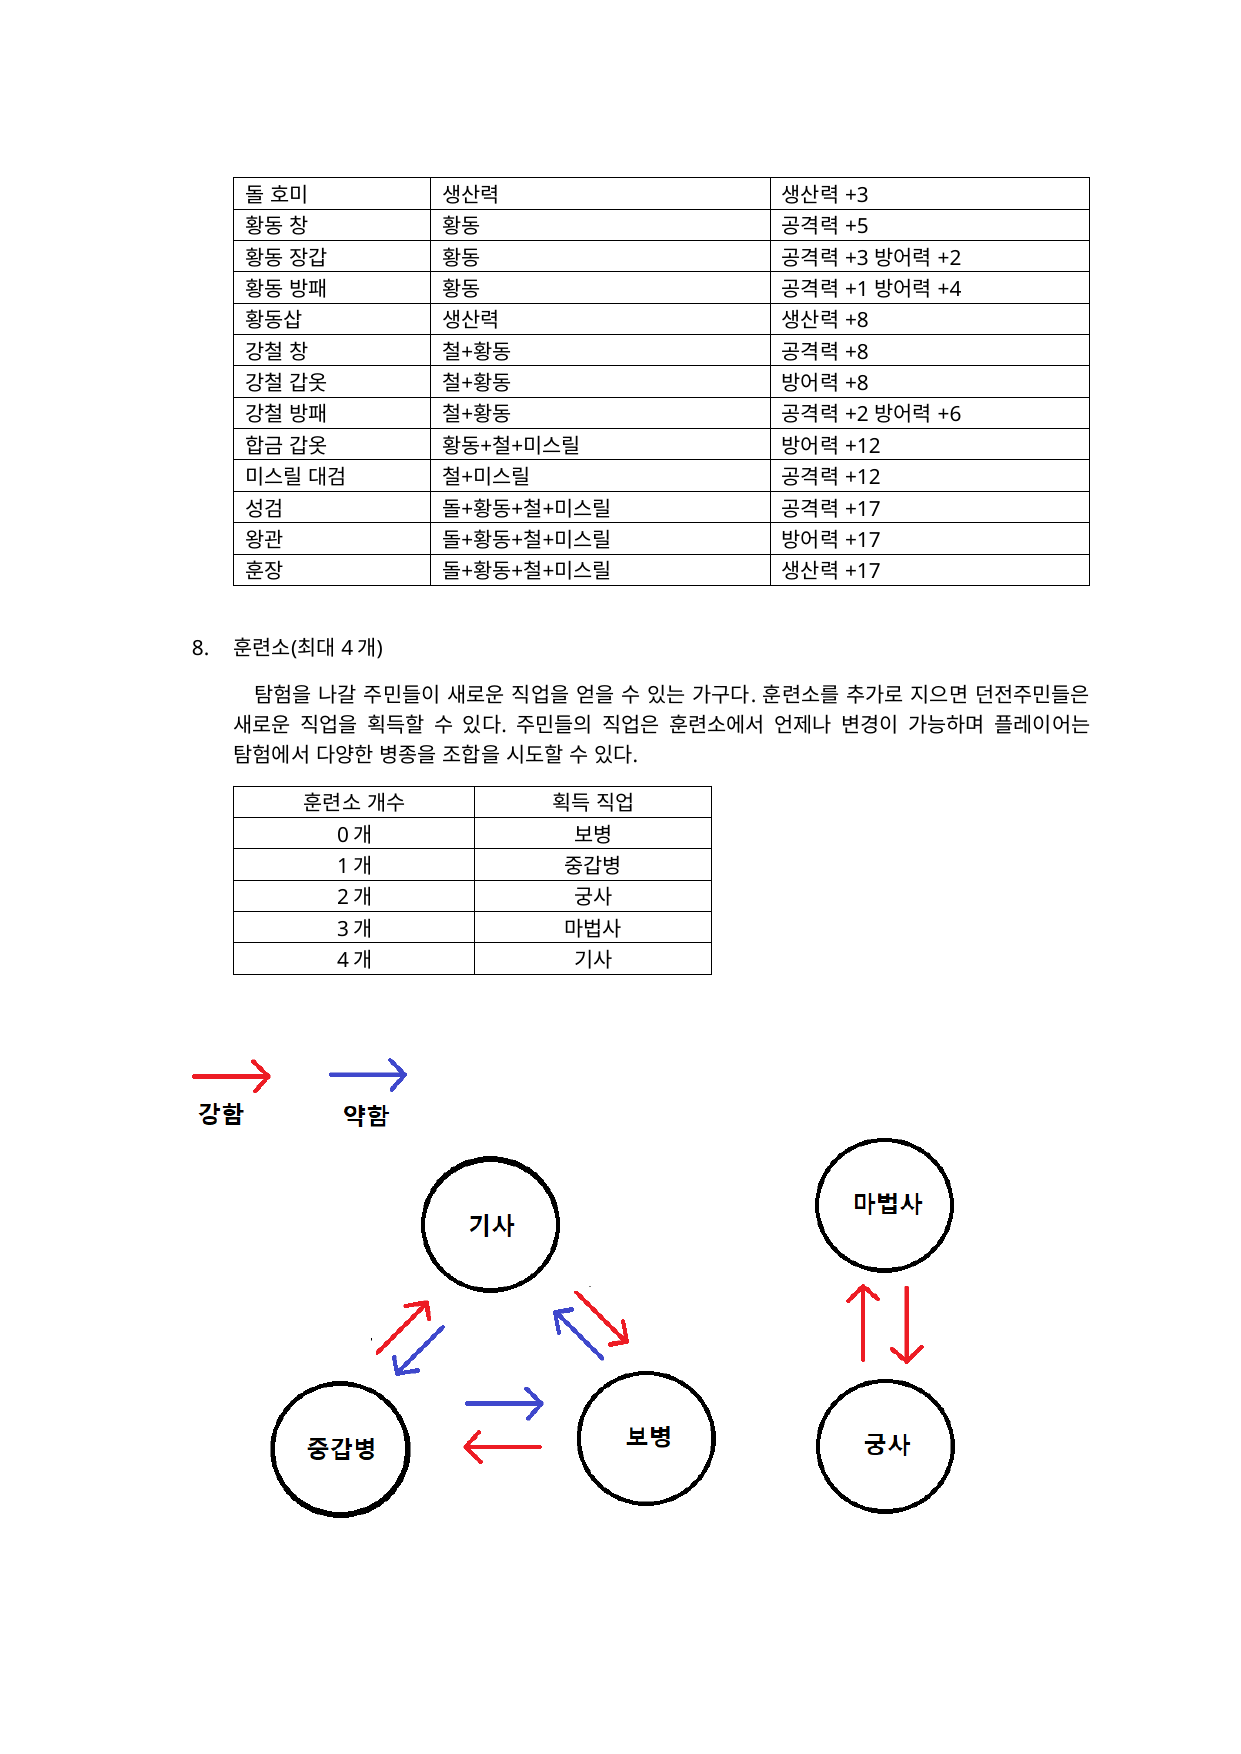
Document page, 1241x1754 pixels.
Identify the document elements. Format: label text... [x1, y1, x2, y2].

table_cell 공격력 +12 [771, 460, 1089, 491]
table_cell 생산력 +3 [771, 178, 1089, 208]
table_cell 공격력 +17 [771, 492, 1089, 522]
table_cell 생산력 [431, 304, 770, 334]
table_cell 마법사 [475, 912, 711, 942]
table_cell 기사 [475, 943, 711, 973]
table_cell 생산력 +17 [771, 555, 1089, 585]
table_cell 궁사 [475, 881, 711, 911]
table_cell 미스릴 대검 [234, 460, 430, 491]
table_header 훈련소 개수 [234, 787, 474, 817]
table_cell 훈장 [234, 555, 430, 585]
table_cell 중갑병 [475, 849, 711, 879]
table_cell 4개 [234, 943, 474, 973]
table_cell 황동 방패 [234, 272, 430, 303]
table_cell 성검 [234, 492, 430, 522]
list 훈련소(최대 4개) [192, 631, 1090, 661]
table_cell 철+황동 [431, 398, 770, 428]
table_cell 황동 [431, 210, 770, 240]
table_cell 공격력 +5 [771, 210, 1089, 240]
table_cell 생산력 [431, 178, 770, 208]
table_cell 돌+황동+철+미스릴 [431, 523, 770, 553]
table_cell 돌 호미 [234, 178, 430, 208]
table_cell 보병 [475, 818, 711, 848]
table_cell 황동 [431, 272, 770, 303]
table_cell 황동 장갑 [234, 241, 430, 271]
table_cell 0개 [234, 818, 474, 848]
table_cell 강철 창 [234, 335, 430, 365]
table_cell 방어력 +8 [771, 366, 1089, 397]
table_header 획득 직업 [475, 787, 711, 817]
table_cell 공격력 +8 [771, 335, 1089, 365]
table_cell 돌+황동+철+미스릴 [431, 492, 770, 522]
table_cell 1개 [234, 849, 474, 879]
table_cell 돌+황동+철+미스릴 [431, 555, 770, 585]
picture [150, 1019, 1091, 1568]
table_cell 철+황동 [431, 335, 770, 365]
table_cell 2개 [234, 881, 474, 911]
table_cell 철+황동 [431, 366, 770, 397]
table_cell 생산력 +8 [771, 304, 1089, 334]
table_cell 합금 갑옷 [234, 429, 430, 459]
table_cell 강철 방패 [234, 398, 430, 428]
table_cell 3개 [234, 912, 474, 942]
table_cell 철+미스릴 [431, 460, 770, 491]
table_cell 방어력 +12 [771, 429, 1089, 459]
table_cell 공격력 +3 방어력 +2 [771, 241, 1089, 271]
table_cell 황동 창 [234, 210, 430, 240]
table_cell 강철 갑옷 [234, 366, 430, 397]
table_cell 공격력 +1 방어력 +4 [771, 272, 1089, 303]
list 탐험을 나갈 주민들이 새로운 직업을 얻을 수 있는 가구다. 훈련소를 추가로 지으면 던전주민들은 새로운 직업을 획득할 수 있다. 주민들의 직업은 훈련소에서 언제나 변경이 가능하며 플레이어는 탐험에서 다양한 병종을 조합을 시도할 수 있다. [233, 678, 1090, 769]
table_cell 공격력 +2 방어력 +6 [771, 398, 1089, 428]
table_cell 왕관 [234, 523, 430, 553]
table_cell 황동삽 [234, 304, 430, 334]
table_cell 황동 [431, 241, 770, 271]
table_cell 황동+철+미스릴 [431, 429, 770, 459]
table_cell 방어력 +17 [771, 523, 1089, 553]
